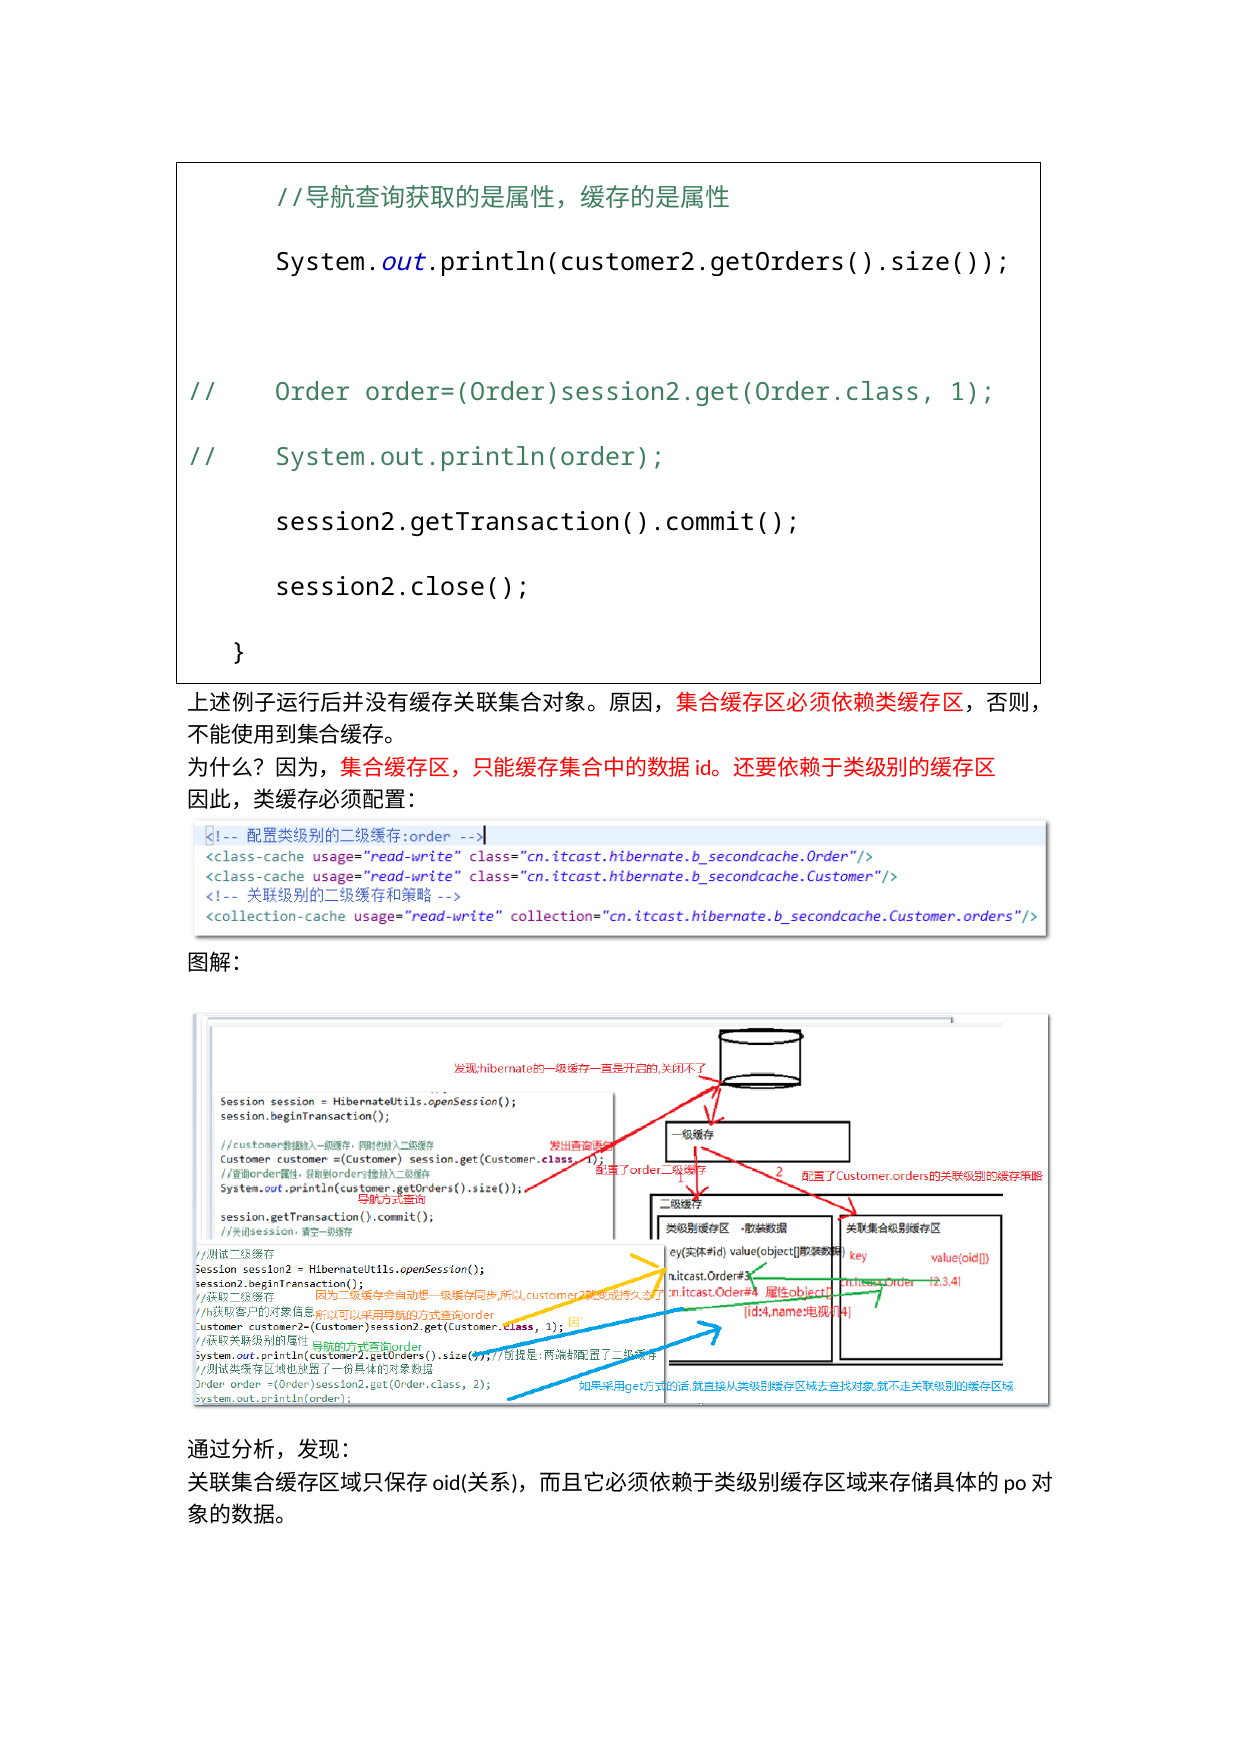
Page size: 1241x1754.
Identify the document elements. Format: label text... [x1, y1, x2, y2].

text 图解： [187, 944, 1053, 977]
text 上述例子运行后并没有缓存关联集合对象。原因，集合缓存区必须依赖类缓存区，否则，不能使用到集合缓存。 [187, 684, 1053, 749]
text 通过分析，发现： [187, 1432, 1053, 1464]
picture [187, 814, 1053, 943]
picture [187, 1009, 1053, 1410]
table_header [177, 163, 1040, 683]
text 为什么？因为，集合缓存区，只能缓存集合中的数据id。还要依赖于类级别的缓存区 [187, 749, 1053, 782]
text 因此，类缓存必须配置： [187, 782, 1053, 814]
text 关联集合缓存区域只保存oid(关系)，而且它必须依赖于类级别缓存区域来存储具体的po对象的数据。 [187, 1464, 1053, 1529]
